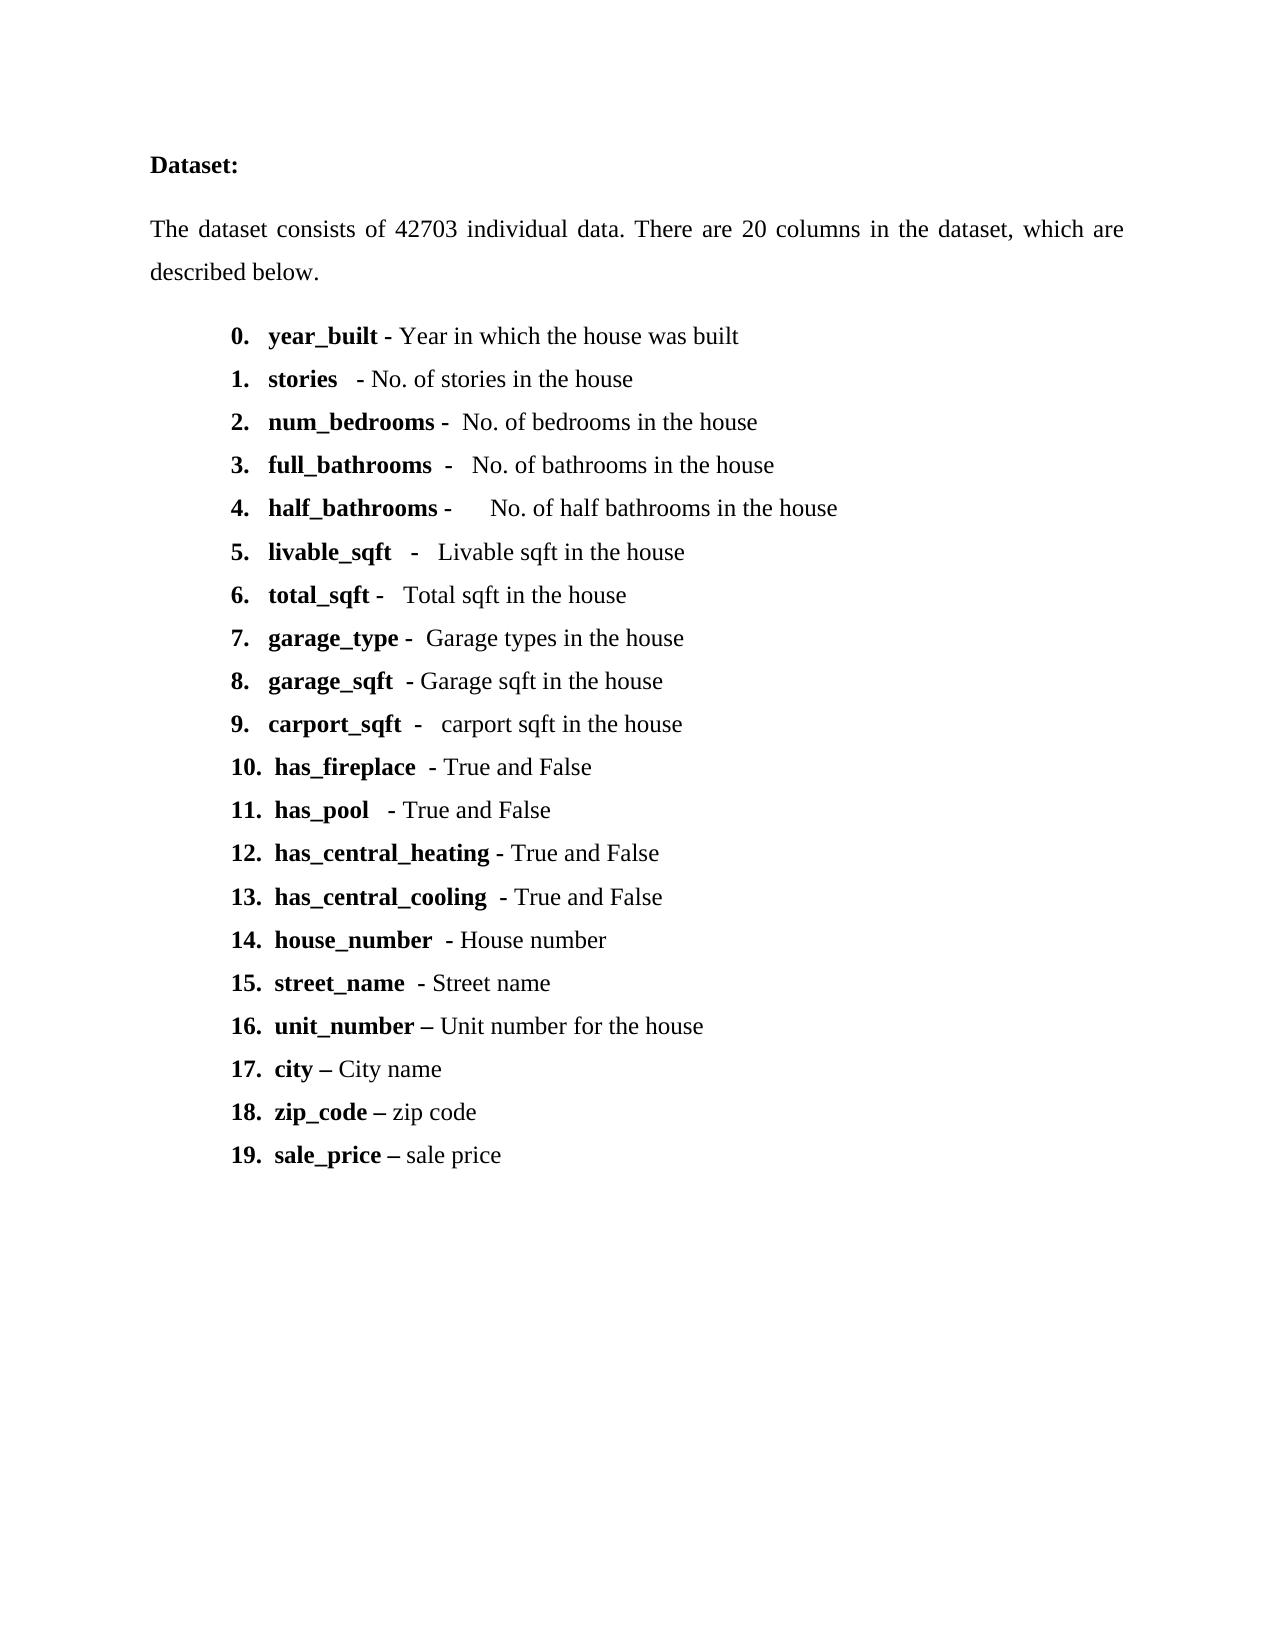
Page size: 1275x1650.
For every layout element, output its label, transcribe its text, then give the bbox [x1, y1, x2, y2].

list 12. has_central_heating - True and False [224, 838, 1125, 867]
list 17. city – City name [224, 1054, 1125, 1083]
text The dataset consists of 42703 individual data. There are 20 columns in the dataset, which are described below. [150, 214, 1125, 286]
list 10. has_fireplace - True and False [224, 752, 1125, 781]
list 8. garage_sqft - Garage sqft in the house [224, 666, 1125, 695]
list 16. unit_number – Unit number for the house [224, 1011, 1125, 1040]
list 19. sale_price – sale price [224, 1140, 1125, 1169]
list 2. num_bedrooms - No. of bedrooms in the house [224, 407, 1125, 436]
list 4. half_bathrooms - No. of half bathrooms in the house [224, 493, 1125, 522]
list 1. stories - No. of stories in the house [224, 364, 1125, 393]
list 18. zip_code – zip code [224, 1097, 1125, 1126]
list 7. garage_type - Garage types in the house [224, 623, 1125, 652]
text Dataset: [150, 150, 1125, 179]
list 14. house_number - House number [224, 925, 1125, 953]
list 13. has_central_cooling - True and False [224, 882, 1125, 910]
list 6. total_sqft - Total sqft in the house [224, 580, 1125, 608]
list 0. year_built - Year in which the house was built [224, 321, 1125, 350]
list 15. street_name - Street name [224, 968, 1125, 997]
list 11. has_pool - True and False [224, 795, 1125, 824]
list 9. carport_sqft - carport sqft in the house [224, 709, 1125, 738]
list 5. livable_sqft - Livable sqft in the house [224, 537, 1125, 565]
list 3. full_bathrooms - No. of bathrooms in the house [224, 450, 1125, 479]
